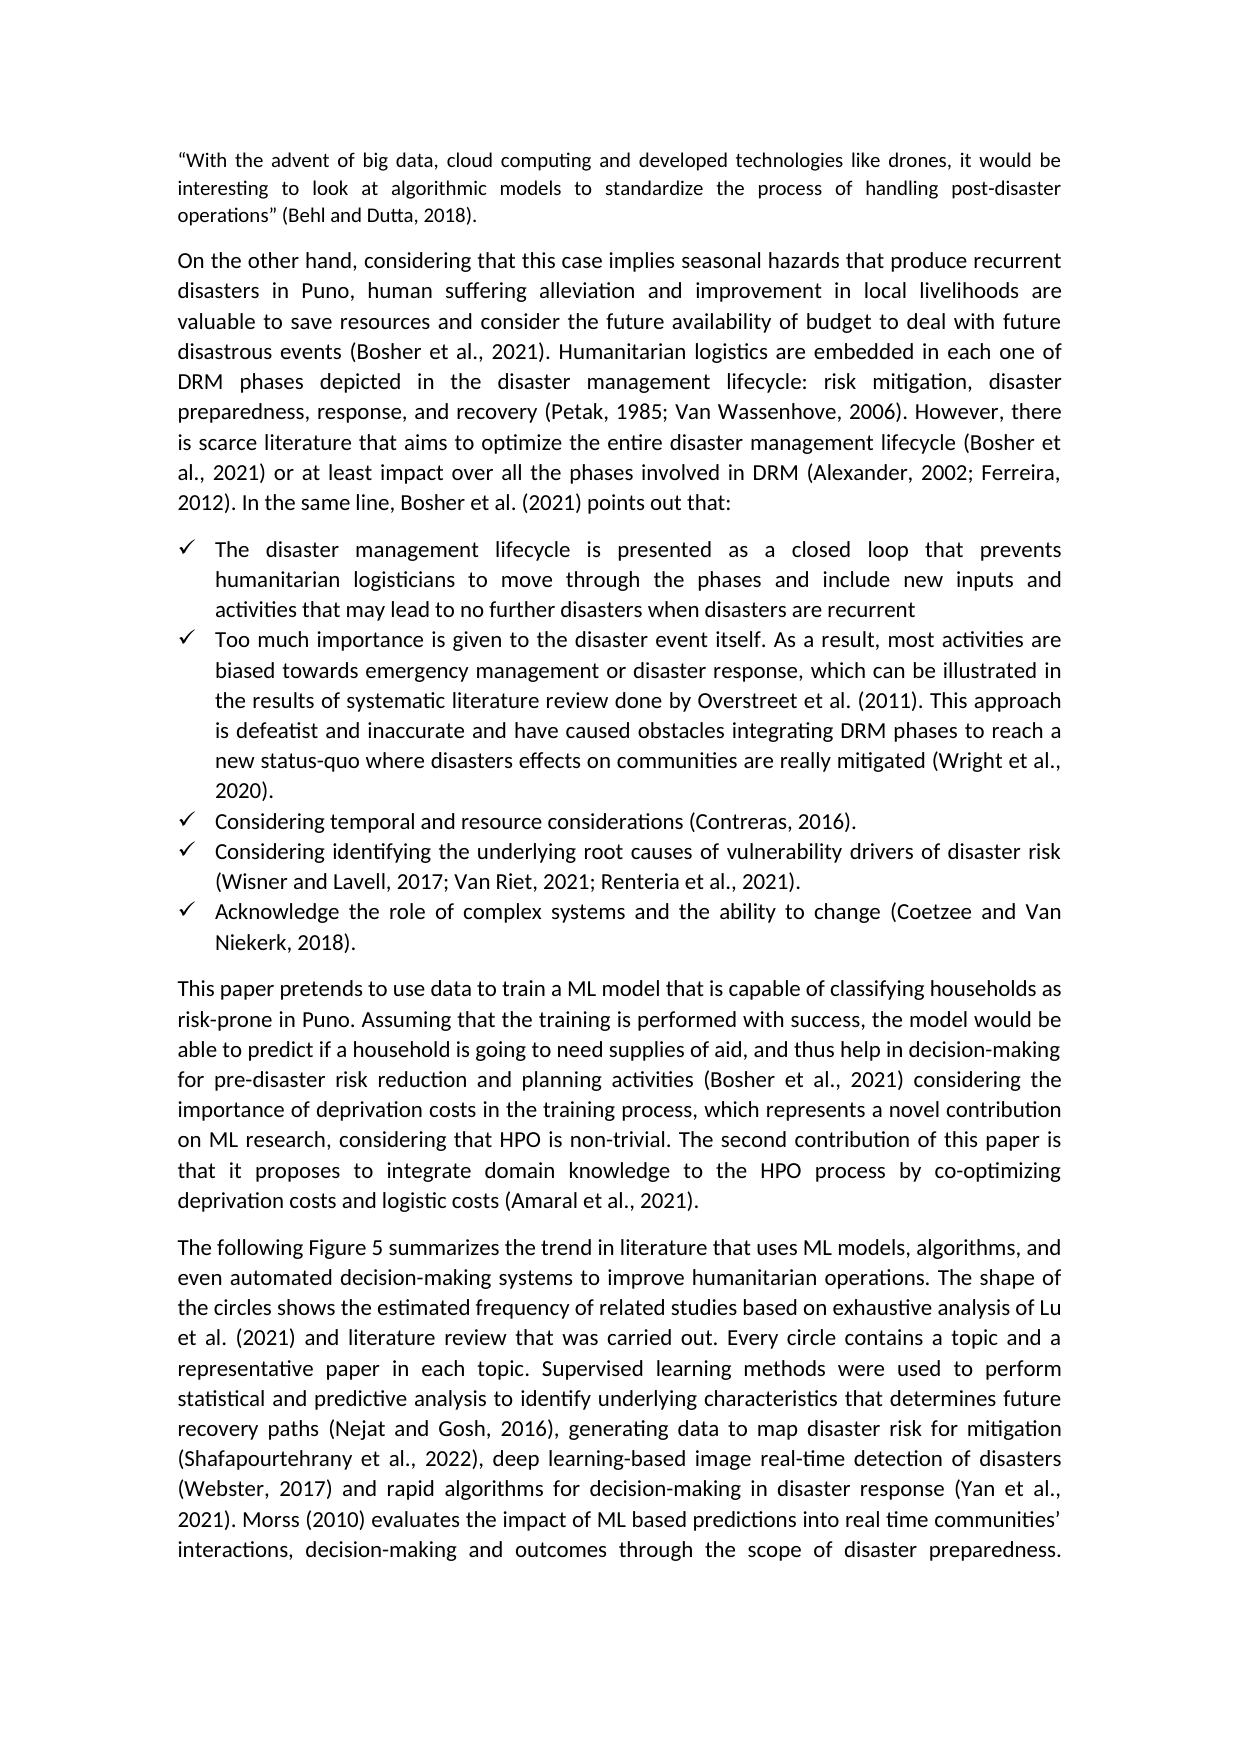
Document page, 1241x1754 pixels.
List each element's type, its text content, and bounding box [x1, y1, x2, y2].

text “With the advent of big data, cloud computing and developed technologies like drones, it would be interesting to look at algorithmic models to standardize the process of handling post-disaster operations” (Behl and Dutta, 2018). [177, 148, 1063, 228]
list Too much importance is given to the disaster event itself. As a result, most activities are biased towards emergency management or disaster response, which can be illustrated in the results of systematic literature review done by Overstreet et al. (2011). This approach is defeatist and inaccurate and have caused obstacles integrating DRM phases to reach a new status-quo where disasters effects on communities are really mitigated (Wright et al., 2020). [177, 626, 1063, 805]
text This paper pretends to use data to train a ML model that is capable of classifying households as risk-prone in Puno. Assuming that the training is performed with success, the model would be able to predict if a household is going to need supplies of aid, and thus help in decision-making for pre-disaster risk reduction and planning activities (Bosher et al., 2021) considering the importance of deprivation costs in the training process, which represents a novel contribution on ML research, considering that HPO is non-trivial. The second contribution of this paper is that it proposes to integrate domain knowledge to the HPO process by co-optimizing deprivation costs and logistic costs (Amaral et al., 2021). [177, 974, 1063, 1214]
list The disaster management lifecycle is presented as a closed loop that prevents humanitarian logisticians to move through the phases and include new inputs and activities that may lead to no further disasters when disasters are recurrent [177, 535, 1063, 623]
list Acknowledge the role of complex systems and the ability to change (Coetzee and Van Niekerk, 2018). [177, 897, 1063, 956]
text On the other hand, considering that this case implies seasonal hazards that produce recurrent disasters in Puno, human suffering alleviation and improvement in local livelihoods are valuable to save resources and consider the future availability of budget to deal with future disastrous events (Bosher et al., 2021). Humanitarian logistics are embedded in each one of DRM phases depicted in the disaster management lifecycle: risk mitigation, disaster preparedness, response, and recovery (Petak, 1985; Van Wassenhove, 2006). However, there is scarce literature that aims to optimize the entire disaster management lifecycle (Bosher et al., 2021) or at least impact over all the phases involved in DRM (Alexander, 2002; Ferreira, 2012). In the same line, Bosher et al. (2021) points out that: [177, 246, 1063, 516]
list Considering identifying the underlying root causes of vulnerability drivers of disaster risk (Wisner and Lavell, 2017; Van Riet, 2021; Renteria et al., 2021). [177, 837, 1063, 895]
list Considering temporal and resource considerations (Contreras, 2016). [177, 807, 1063, 835]
